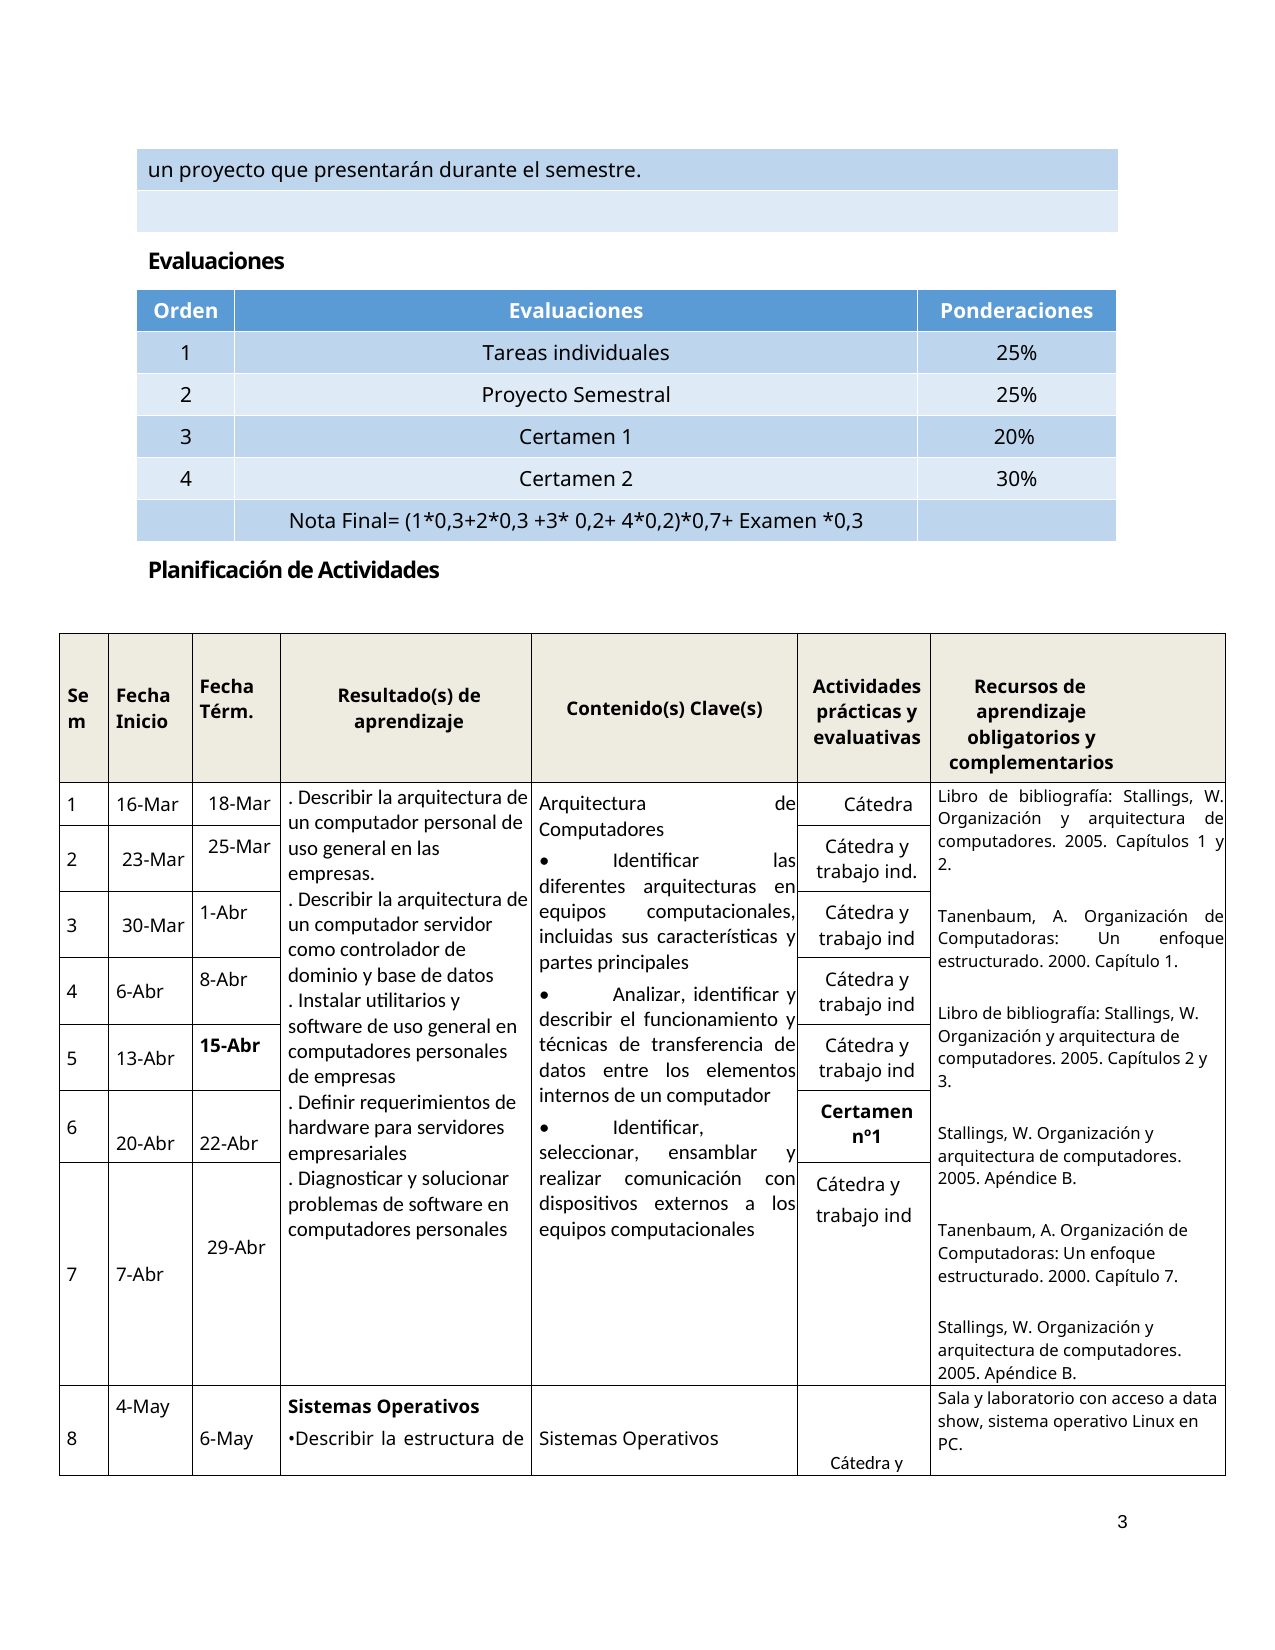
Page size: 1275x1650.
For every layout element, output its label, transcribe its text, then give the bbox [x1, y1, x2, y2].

table_cell 20-Abr [109, 1091, 192, 1162]
table_cell Cátedra y trabajo ind. [798, 826, 930, 891]
table_cell 1 [60, 783, 108, 825]
table_cell 13-Abr [109, 1025, 192, 1090]
table_cell [918, 500, 1116, 541]
table_cell 8 [60, 1386, 108, 1475]
table_cell Nota Final= (1*0,3+2*0,3 +3* 0,2+ 4*0,2)*0,7+ Examen *0,3 [235, 500, 917, 541]
table_cell 4-May [109, 1386, 192, 1475]
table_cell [532, 1386, 797, 1475]
table_cell 6-Abr [109, 958, 192, 1023]
table_header Evaluaciones [235, 290, 917, 331]
table_cell [137, 500, 234, 541]
table_cell [137, 191, 1118, 232]
table_cell 3 [60, 892, 108, 957]
table_header Contenido(s) Clave(s) [532, 634, 797, 782]
table_cell 30-Mar [109, 892, 192, 957]
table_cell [931, 1386, 1225, 1475]
table_cell 22-Abr [193, 1091, 280, 1162]
table_cell 15-Abr [193, 1025, 280, 1090]
table_header Ponderaciones [918, 290, 1116, 331]
table_header Resultado(s) de aprendizaje [281, 634, 531, 782]
table_cell Cátedra y trabajo ind [798, 892, 930, 957]
table_cell Cátedra y trabajo ind [798, 958, 930, 1023]
table_cell Cátedra y trabajo ind [798, 1025, 930, 1090]
table_cell 6-May [193, 1386, 280, 1475]
table_header Orden [137, 290, 234, 331]
title Evaluaciones [148, 245, 1127, 276]
table_header Fecha Térm. [193, 634, 280, 782]
table_cell 7-Abr [109, 1163, 192, 1384]
table_header Recursos de aprendizaje obligatorios y complementarios [931, 634, 1225, 782]
table_cell 30% [918, 458, 1116, 499]
table_cell [798, 1163, 930, 1384]
table_cell 18-Mar [193, 783, 280, 825]
table_cell 29-Abr [193, 1163, 280, 1384]
table_cell 25% [918, 332, 1116, 373]
table_cell 4 [137, 458, 234, 499]
table_cell 1-Abr [193, 892, 280, 957]
title Planificación de Actividades [148, 554, 1127, 586]
table_cell 8-Abr [193, 958, 280, 1023]
table_cell 2 [137, 374, 234, 415]
table_cell Proyecto Semestral [235, 374, 917, 415]
table_cell 23-Mar [109, 826, 192, 891]
table_cell 6 [60, 1091, 108, 1162]
table_cell Certamen 1 [235, 416, 917, 457]
table_cell Certamen 2 [235, 458, 917, 499]
table_header Fecha Inicio [109, 634, 192, 782]
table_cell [798, 1386, 930, 1475]
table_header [137, 149, 1118, 190]
table_cell 20% [918, 416, 1116, 457]
table_cell 3 [137, 416, 234, 457]
table_cell 1 [137, 332, 234, 373]
table_cell Certamen nº1 [798, 1091, 930, 1162]
table_cell 2 [60, 826, 108, 891]
table_header Actividades prácticas y evaluativas [798, 634, 930, 782]
table_cell 4 [60, 958, 108, 1023]
table_cell 16-Mar [109, 783, 192, 825]
table_cell Libro de bibliografía: Stallings, W. Organización y arquitectura de computadores. 2005. Capítulos 1 y 2. Tanenbaum, A. Organización de Computadoras: Un enfoque estructurado. 2000. Capítulo 1. Libro de bibliografía: Stallings, W. Organización y arquitectura de computadores. 2005. Capítulos 2 y 3. Stallings, W. Organización y arquitectura de computadores. 2005. Apéndice B. Tanenbaum, A. Organización de Computadoras: Un enfoque estructurado. 2000. Capítulo 7. Stallings, W. Organización y arquitectura de computadores. 2005. Apéndice B. [931, 783, 1225, 1384]
table_cell 25% [918, 374, 1116, 415]
table_cell 7 [60, 1163, 108, 1384]
table_cell Tareas individuales [235, 332, 917, 373]
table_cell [281, 1386, 531, 1475]
table_cell 5 [60, 1025, 108, 1090]
table_cell Cátedra [798, 783, 930, 825]
table_cell Arquitectura de Computadores • Identificar las diferentes arquitecturas en equipos computacionales, incluidas sus características y partes principales • Analizar, identificar y describir el funcionamiento y técnicas de transferencia de datos entre los elementos internos de un computador • Identificar, seleccionar, ensamblar y realizar comunicación con dispositivos externos a los equipos computacionales [532, 783, 797, 1384]
table_cell 25-Mar [193, 826, 280, 891]
table_cell . Describir la arquitectura de un computador personal de uso general en las empresas. . Describir la arquitectura de un computador servidor como controlador de dominio y base de datos . Instalar utilitarios y software de uso general en computadores personales de empresas . Definir requerimientos de hardware para servidores empresariales . Diagnosticar y solucionar problemas de software en computadores personales [281, 783, 531, 1384]
table_header Sem [60, 634, 108, 782]
